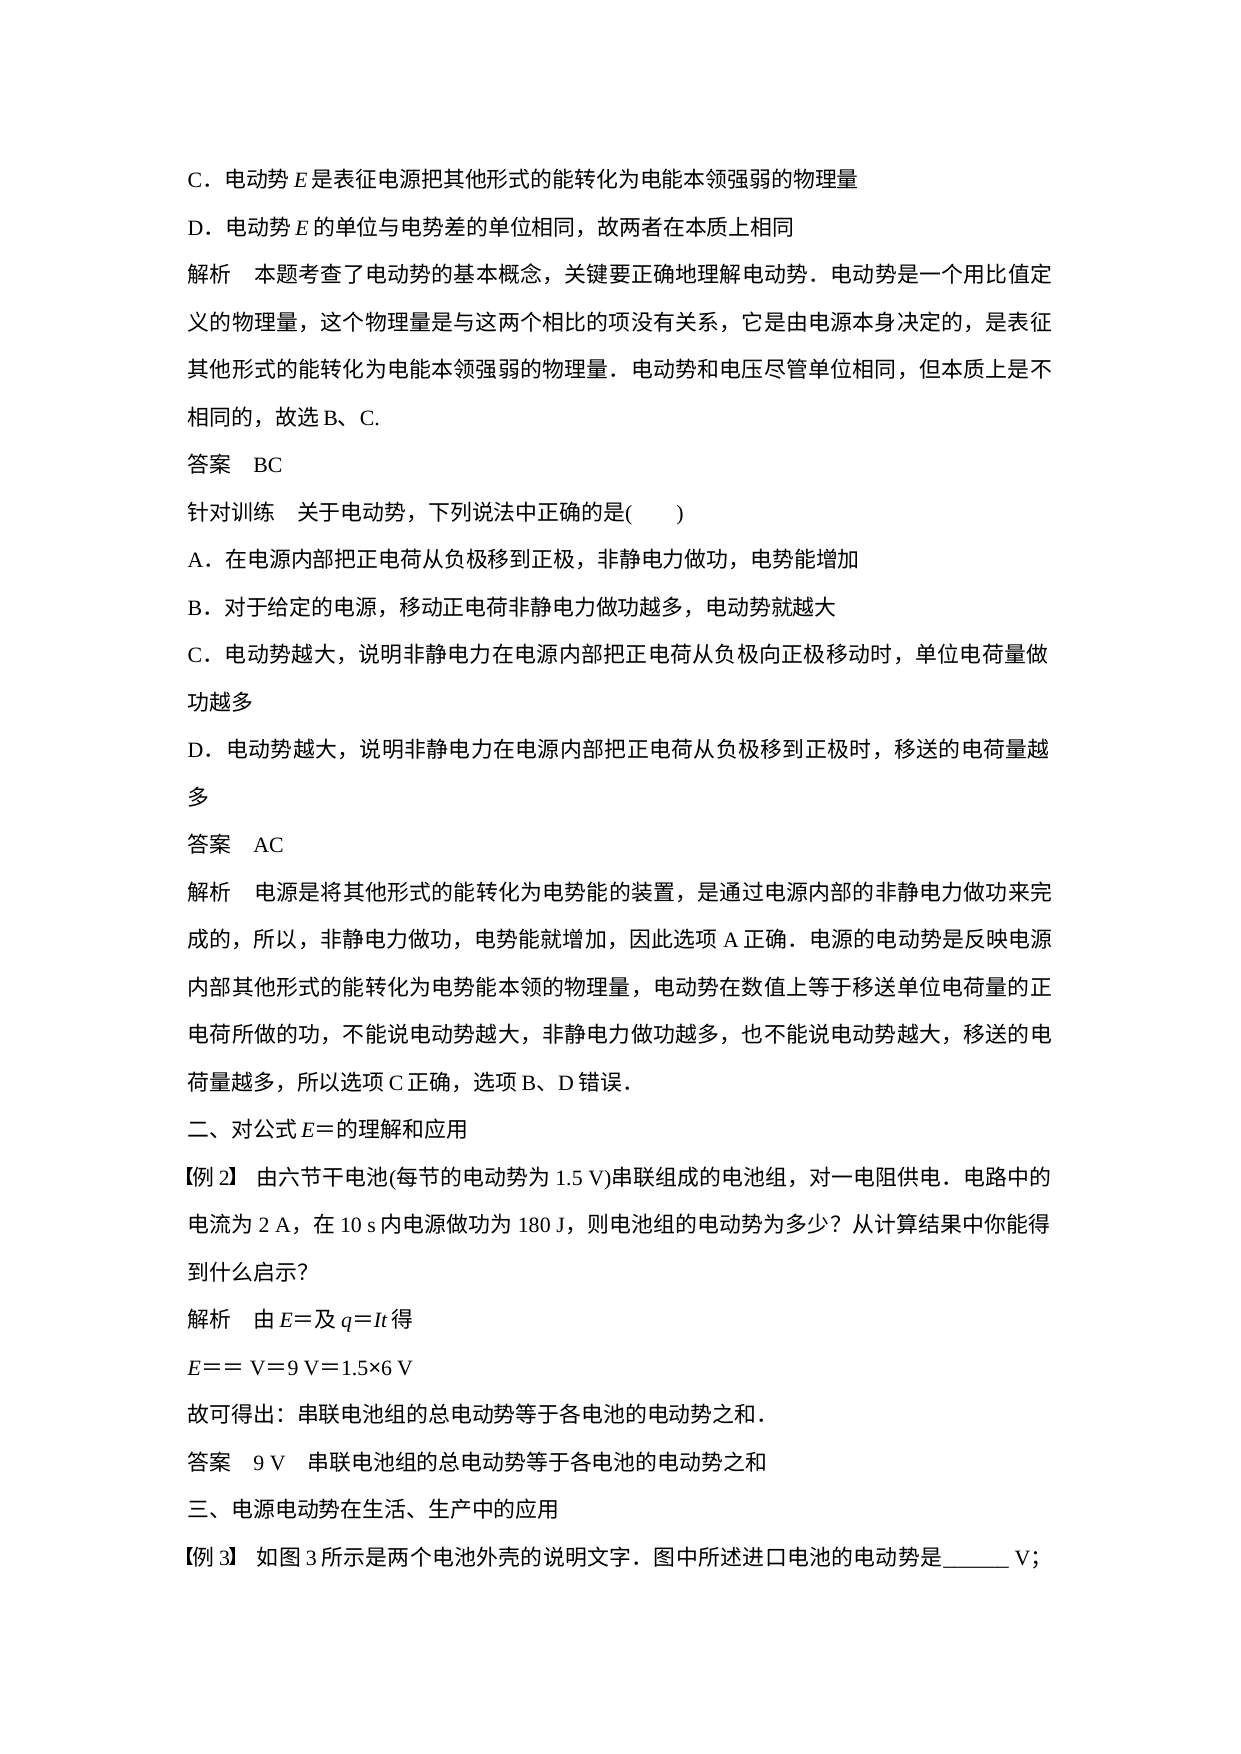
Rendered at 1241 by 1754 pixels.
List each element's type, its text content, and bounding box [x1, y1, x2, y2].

picture [229, 1167, 235, 1185]
text B．对于给定的电源，移动正电荷非静电力做功越多，电动势就越大 [187, 589, 1053, 621]
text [187, 1539, 1053, 1571]
text 故可得出：串联电池组的总电动势等于各电池的电动势之和． [187, 1397, 1053, 1429]
text 答案 BC [187, 447, 1053, 479]
text A．在电源内部把正电荷从负极移到正极，非静电力做功，电势能增加 [187, 542, 1053, 574]
picture [187, 1547, 193, 1565]
picture [187, 1167, 193, 1185]
text 例2 由六节干电池(每节的电动势为1.5 V)串联组成的电池组，对一电阻供电．电路中的电流为，在10 s内电源做功为180 J，则电池组的电动势为多少？从计算结果中你能得到什么启示？ [187, 1159, 1053, 1286]
text 针对训练 关于电动势，下列说法中正确的是( ) [187, 494, 1053, 526]
text 答案 AC [187, 827, 1053, 859]
text D．电动势E的单位与电势差的单位相同，故两者在本质上相同 [187, 209, 1053, 241]
text C．电动势越大，说明非静电力在电源内部把正电荷从负极向正极移动时，单位电荷量做功越多 [187, 637, 1053, 716]
text D．电动势越大，说明非静电力在电源内部把正电荷从负极移到正极时，移送的电荷量越多 [187, 732, 1053, 811]
text C．电动势E是表征电源把其他形式的能转化为电能本领强弱的物理量 [187, 162, 1053, 194]
text 二、对公式E＝的理解和应用 [187, 1112, 1053, 1144]
text 解析 本题考查了电动势的基本概念，关键要正确地理解电动势．电动势是一个用比值定义的物理量，这个物理量是与这两个相比的项没有关系，它是由电源本身决定的，是表征其他形式的能转化为电能本领强弱的物理量．电动势和电压尽管单位相同，但本质上是不相同的，故选B、C. [187, 257, 1053, 431]
text 答案 9 V 串联电池组的总电动势等于各电池的电动势之和 [187, 1444, 1053, 1476]
text 三、电源电动势在生活、生产中的应用 [187, 1492, 1053, 1524]
picture [229, 1547, 235, 1565]
text 解析 由E＝及q＝It得 [187, 1302, 1053, 1334]
text E＝＝ V＝9 V＝1.5×6 V [187, 1349, 1053, 1381]
text 解析 电源是将其他形式的能转化为电势能的装置，是通过电源内部的非静电力做功来完成的，所以，非静电力做功，电势能就增加，因此选项A正确．电源的电动势是反映电源内部其他形式的能转化为电势能本领的物理量，电动势在数值上等于移送单位电荷量的正电荷所做的功，不能说电动势越大，非静电力做功越多，也不能说电动势越大，移送的电荷量越多，所以选项C正确，选项B、D错误． [187, 874, 1053, 1096]
